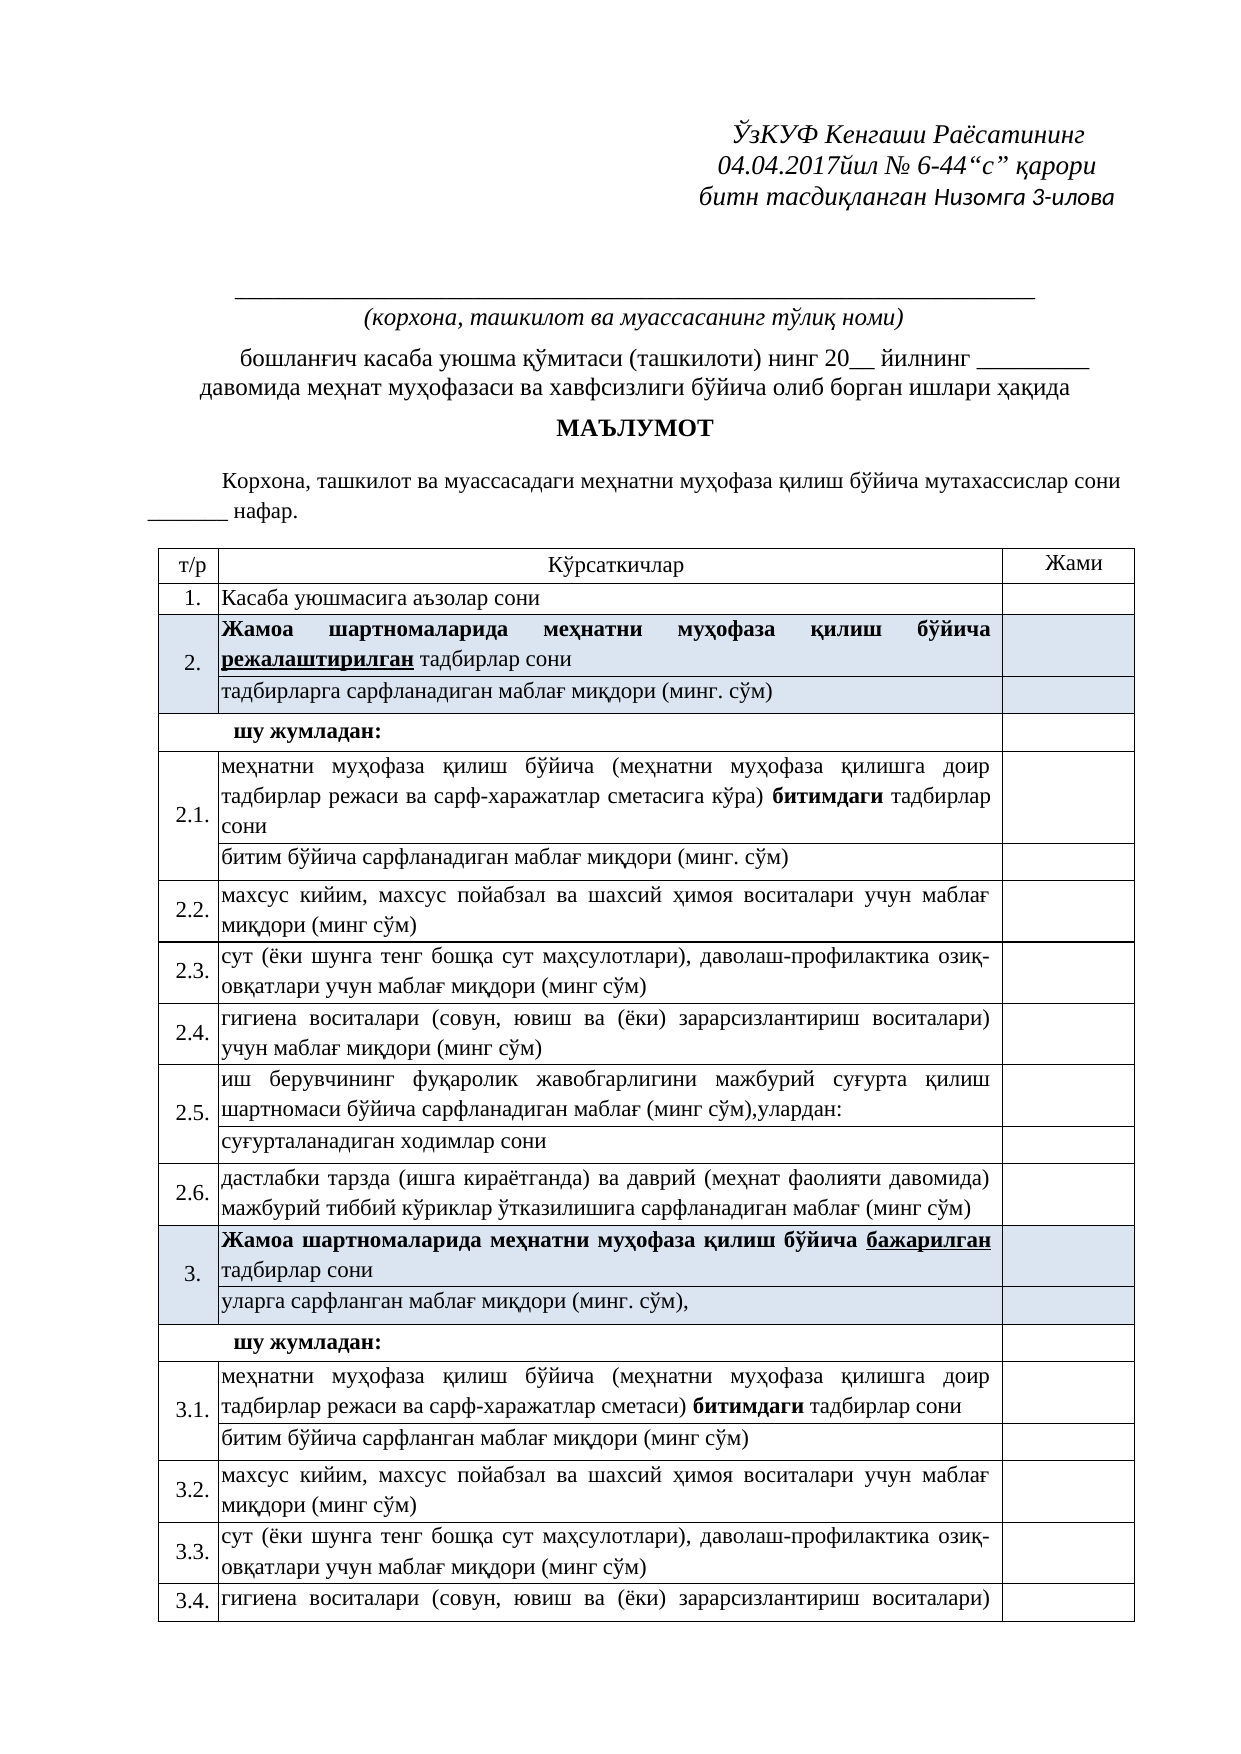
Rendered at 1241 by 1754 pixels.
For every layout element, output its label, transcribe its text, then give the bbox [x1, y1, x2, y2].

table_cell 2.1. [159, 752, 218, 880]
table_cell [1003, 1127, 1134, 1163]
table_cell махсус кийим, махсус пойабзал ва шахсий ҳимоя воситалари учун маблағ миқдори (минг сўм) [219, 1461, 1002, 1522]
table_cell [1003, 1461, 1134, 1522]
table_cell меҳнатни муҳофаза қилиш бўйича (меҳнатни муҳофаза қилишга доир тадбирлар режаси ва сарф-харажатлар сметасига кўра) битимдаги тадбирлар сони [219, 752, 1002, 842]
text (корхона, ташкилот ва муассасанинг тўлиқ номи) [148, 302, 1122, 331]
table_cell меҳнатни муҳофаза қилиш бўйича (меҳнатни муҳофаза қилишга доир тадбирлар режаси ва сарф-харажатлар сметаси) битимдаги тадбирлар сони [219, 1362, 1002, 1423]
table_cell 3.3. [159, 1523, 218, 1583]
table_cell [1003, 1424, 1134, 1460]
table_cell шу жумладан: [159, 714, 1002, 751]
table_cell 3.4. [159, 1584, 218, 1621]
text бошланғич касаба уюшма қўмитаси (ташкилоти) нинг 20__ йилнинг _________ давомида меҳнат муҳофазаси ва хавфсизлиги бўйича олиб борган ишлари ҳақида [148, 343, 1122, 401]
table_cell 1. [159, 584, 218, 614]
table_cell суғурталанадиган ходимлар сони [219, 1127, 1002, 1163]
table_cell [1003, 1325, 1134, 1361]
table_header Жами [1003, 549, 1134, 583]
table_cell [1003, 1004, 1134, 1064]
table_cell [1003, 943, 1134, 1003]
table_cell [1003, 584, 1134, 614]
table_cell иш берувчининг фуқаролик жавобгарлигини мажбурий суғурта қилиш шартномаси бўйича сарфланадиган маблағ (минг сўм),улардан: [219, 1065, 1002, 1126]
table_cell [1003, 677, 1134, 713]
table_cell 3. [159, 1226, 218, 1324]
table_cell гигиена воситалари (совун, ювиш ва (ёки) зарарсизлантириш воситалари) учун маблағ миқдори (минг сўм) [219, 1584, 1002, 1621]
table_cell 3.1. [159, 1362, 218, 1460]
table_cell 2.4. [159, 1004, 218, 1064]
table_cell [1003, 1226, 1134, 1286]
table_cell сут (ёки шунга тенг бошқа сут маҳсулотлари), даволаш-профилактика озиқ-овқатлари учун маблағ миқдори (минг сўм) [219, 943, 1002, 1003]
table_cell шу жумладан: [159, 1325, 1002, 1361]
table_cell [1003, 615, 1134, 676]
table_cell [1003, 844, 1134, 880]
table_cell дастлабки тарзда (ишга кираётганда) ва даврий (меҳнат фаолияти давомида) мажбурий тиббий кўриклар ўтказилишига сарфланадиган маблағ (минг сўм) [219, 1164, 1002, 1225]
text 04.04.2017йил № 6-44“с” қарори битн тасдиқланган Низомга 3-илова [694, 149, 1122, 212]
table_cell битим бўйича сарфланган маблағ миқдори (минг сўм) [219, 1424, 1002, 1460]
table_cell 3.2. [159, 1461, 218, 1522]
table_cell [1003, 752, 1134, 842]
text ЎзКУФ Кенгаши Раёсатининг [694, 118, 1122, 149]
text Корхона, ташкилот ва муассасадаги меҳнатни муҳофаза қилиш бўйича мутахассислар сони _______ нафар. [148, 467, 1122, 523]
table_cell 2. [159, 615, 218, 713]
table_cell [1003, 1287, 1134, 1324]
table_cell 2.2. [159, 881, 218, 941]
table_cell [1003, 1065, 1134, 1126]
table_cell 2.5. [159, 1065, 218, 1163]
table_cell Жамоа шартномаларида меҳнатни муҳофаза қилиш бўйича бажарилган тадбирлар сони [219, 1226, 1002, 1286]
table_header Кўрсаткичлар [219, 549, 1002, 583]
table_cell [1003, 881, 1134, 941]
table_cell [1003, 714, 1134, 751]
table_cell [1003, 1584, 1134, 1621]
table_cell 2.3. [159, 943, 218, 1003]
table_cell [1003, 1523, 1134, 1583]
table_header т/р [159, 549, 218, 583]
table_cell гигиена воситалари (совун, ювиш ва (ёки) зарарсизлантириш воситалари) учун маблағ миқдори (минг сўм) [219, 1004, 1002, 1064]
table_cell тадбирларга сарфланадиган маблағ миқдори (минг. сўм) [219, 677, 1002, 713]
table_cell Жамоа шартномаларида меҳнатни муҳофаза қилиш бўйича режалаштирилган тадбирлар сони [219, 615, 1002, 676]
table_cell Касаба уюшмасига аъзолар сони [219, 584, 1002, 614]
table_cell битим бўйича сарфланадиган маблағ миқдори (минг. сўм) [219, 844, 1002, 880]
table_cell уларга сарфланган маблағ миқдори (минг. сўм), [219, 1287, 1002, 1324]
text МАЪЛУМОТ [148, 413, 1122, 442]
subtitle ________________________________________________________________ [148, 273, 1122, 302]
table_cell сут (ёки шунга тенг бошқа сут маҳсулотлари), даволаш-профилактика озиқ-овқатлари учун маблағ миқдори (минг сўм) [219, 1523, 1002, 1583]
table_cell махсус кийим, махсус пойабзал ва шахсий ҳимоя воситалари учун маблағ миқдори (минг сўм) [219, 881, 1002, 941]
table_cell [1003, 1164, 1134, 1225]
table_cell [1003, 1362, 1134, 1423]
table_cell 2.6. [159, 1164, 218, 1225]
